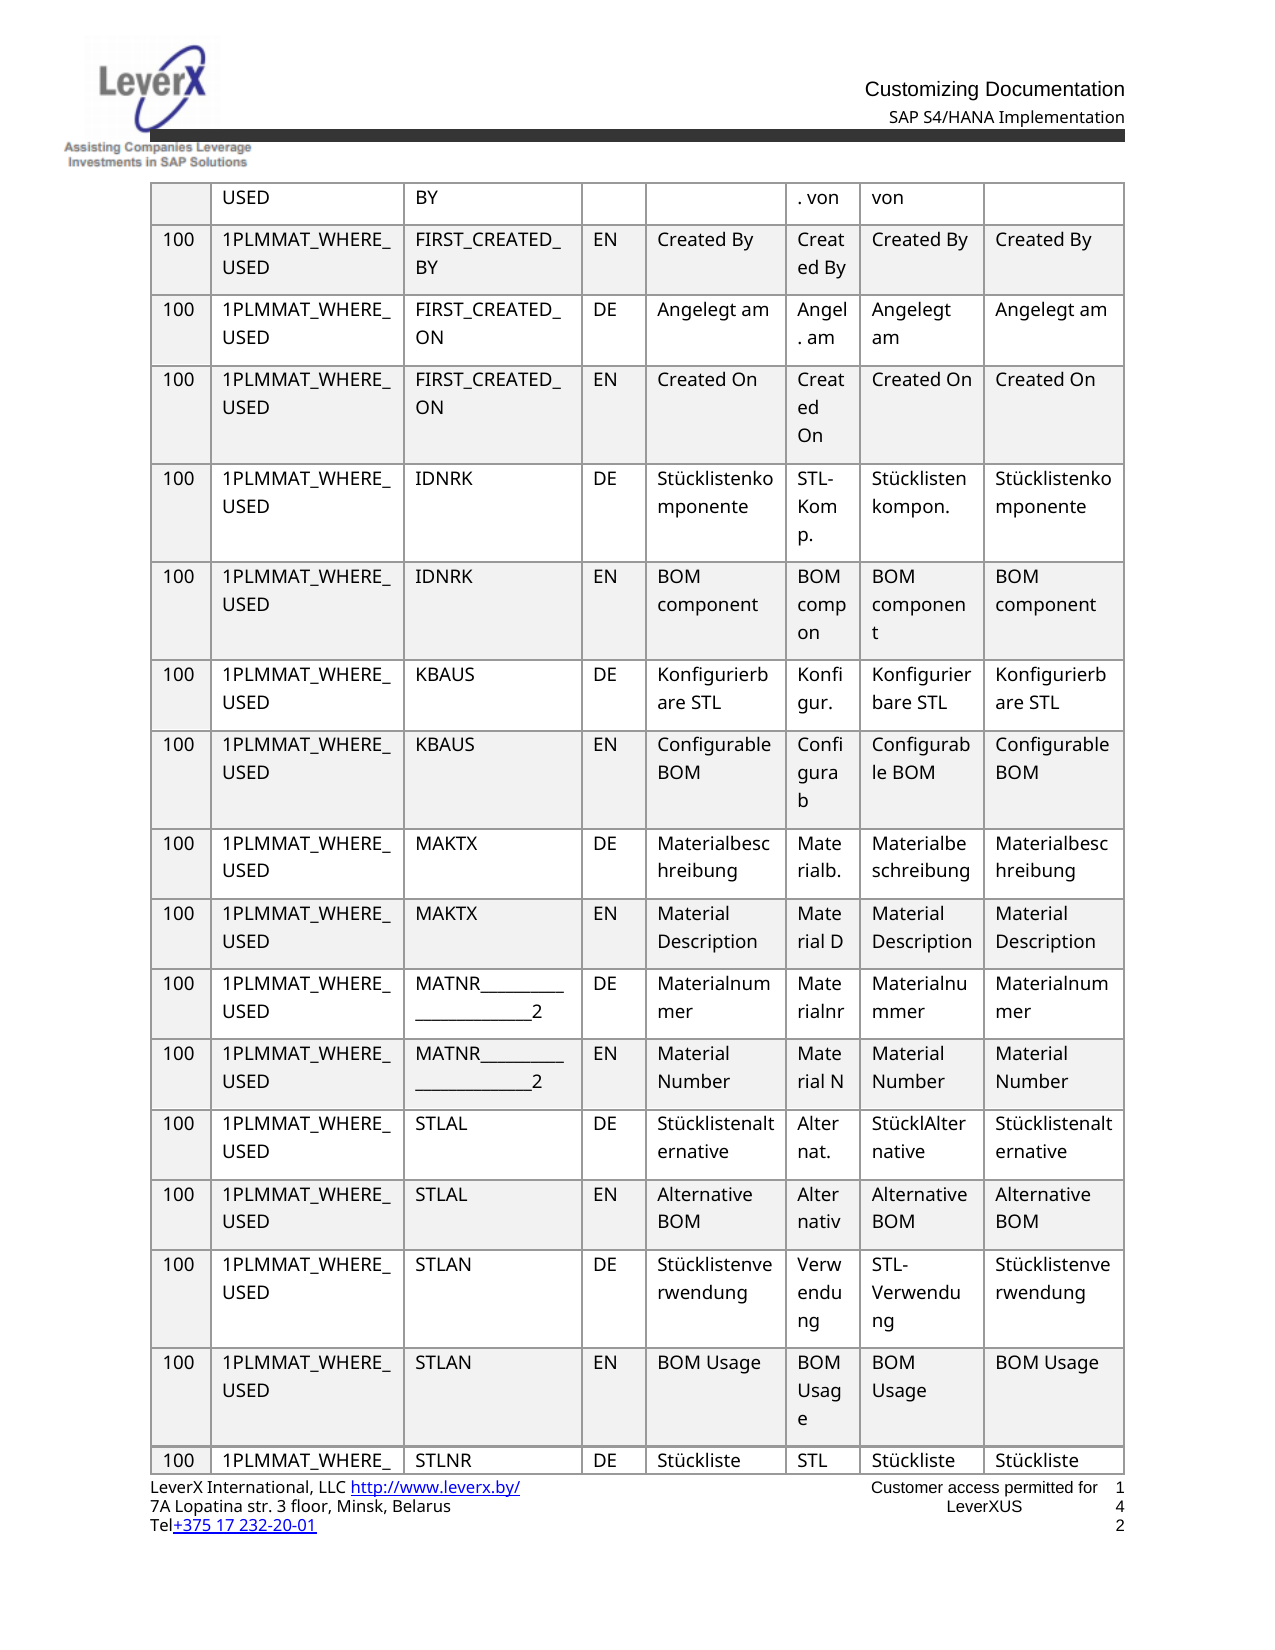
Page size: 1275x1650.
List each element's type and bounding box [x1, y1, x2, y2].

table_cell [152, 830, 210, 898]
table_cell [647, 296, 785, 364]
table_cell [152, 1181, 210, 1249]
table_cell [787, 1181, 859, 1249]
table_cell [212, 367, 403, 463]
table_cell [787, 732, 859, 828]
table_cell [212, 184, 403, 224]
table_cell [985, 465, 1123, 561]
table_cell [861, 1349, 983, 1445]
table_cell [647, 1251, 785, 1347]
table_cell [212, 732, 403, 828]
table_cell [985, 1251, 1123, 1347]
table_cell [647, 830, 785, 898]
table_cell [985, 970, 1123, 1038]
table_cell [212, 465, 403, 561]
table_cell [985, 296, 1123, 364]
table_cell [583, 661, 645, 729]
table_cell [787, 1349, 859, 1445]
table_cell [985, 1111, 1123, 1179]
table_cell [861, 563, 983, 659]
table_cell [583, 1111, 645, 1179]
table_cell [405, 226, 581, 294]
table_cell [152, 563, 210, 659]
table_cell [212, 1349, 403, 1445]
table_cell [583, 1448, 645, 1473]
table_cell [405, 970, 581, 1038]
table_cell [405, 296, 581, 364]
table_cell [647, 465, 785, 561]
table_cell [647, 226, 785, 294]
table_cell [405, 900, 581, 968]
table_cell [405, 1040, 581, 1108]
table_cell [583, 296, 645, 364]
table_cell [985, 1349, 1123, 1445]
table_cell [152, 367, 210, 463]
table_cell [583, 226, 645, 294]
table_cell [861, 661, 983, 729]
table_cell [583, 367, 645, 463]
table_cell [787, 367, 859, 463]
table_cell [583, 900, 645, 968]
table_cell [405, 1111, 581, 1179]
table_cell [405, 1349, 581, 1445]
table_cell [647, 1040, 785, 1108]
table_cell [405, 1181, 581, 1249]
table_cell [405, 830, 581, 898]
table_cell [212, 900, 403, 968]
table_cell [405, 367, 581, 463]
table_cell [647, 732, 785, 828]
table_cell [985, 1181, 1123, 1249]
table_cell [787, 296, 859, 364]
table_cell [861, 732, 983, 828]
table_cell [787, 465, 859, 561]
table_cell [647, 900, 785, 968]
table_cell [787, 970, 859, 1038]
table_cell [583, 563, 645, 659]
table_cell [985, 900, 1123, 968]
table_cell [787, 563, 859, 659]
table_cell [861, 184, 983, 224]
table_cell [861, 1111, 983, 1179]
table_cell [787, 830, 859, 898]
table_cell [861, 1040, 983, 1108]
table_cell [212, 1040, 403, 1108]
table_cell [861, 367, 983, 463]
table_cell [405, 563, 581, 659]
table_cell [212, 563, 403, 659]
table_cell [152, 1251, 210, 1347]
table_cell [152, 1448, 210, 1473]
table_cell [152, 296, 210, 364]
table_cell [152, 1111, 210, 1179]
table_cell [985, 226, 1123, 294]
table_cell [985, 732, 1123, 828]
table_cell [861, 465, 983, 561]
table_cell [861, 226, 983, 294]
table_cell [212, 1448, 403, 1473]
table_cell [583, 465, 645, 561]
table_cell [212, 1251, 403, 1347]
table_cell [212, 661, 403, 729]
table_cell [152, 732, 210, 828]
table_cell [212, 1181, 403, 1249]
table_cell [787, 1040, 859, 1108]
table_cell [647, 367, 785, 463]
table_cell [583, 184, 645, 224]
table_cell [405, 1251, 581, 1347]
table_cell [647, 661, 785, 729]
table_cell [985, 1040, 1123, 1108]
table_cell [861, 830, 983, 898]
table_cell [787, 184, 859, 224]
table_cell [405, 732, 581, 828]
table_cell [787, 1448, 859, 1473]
picture [59, 33, 254, 172]
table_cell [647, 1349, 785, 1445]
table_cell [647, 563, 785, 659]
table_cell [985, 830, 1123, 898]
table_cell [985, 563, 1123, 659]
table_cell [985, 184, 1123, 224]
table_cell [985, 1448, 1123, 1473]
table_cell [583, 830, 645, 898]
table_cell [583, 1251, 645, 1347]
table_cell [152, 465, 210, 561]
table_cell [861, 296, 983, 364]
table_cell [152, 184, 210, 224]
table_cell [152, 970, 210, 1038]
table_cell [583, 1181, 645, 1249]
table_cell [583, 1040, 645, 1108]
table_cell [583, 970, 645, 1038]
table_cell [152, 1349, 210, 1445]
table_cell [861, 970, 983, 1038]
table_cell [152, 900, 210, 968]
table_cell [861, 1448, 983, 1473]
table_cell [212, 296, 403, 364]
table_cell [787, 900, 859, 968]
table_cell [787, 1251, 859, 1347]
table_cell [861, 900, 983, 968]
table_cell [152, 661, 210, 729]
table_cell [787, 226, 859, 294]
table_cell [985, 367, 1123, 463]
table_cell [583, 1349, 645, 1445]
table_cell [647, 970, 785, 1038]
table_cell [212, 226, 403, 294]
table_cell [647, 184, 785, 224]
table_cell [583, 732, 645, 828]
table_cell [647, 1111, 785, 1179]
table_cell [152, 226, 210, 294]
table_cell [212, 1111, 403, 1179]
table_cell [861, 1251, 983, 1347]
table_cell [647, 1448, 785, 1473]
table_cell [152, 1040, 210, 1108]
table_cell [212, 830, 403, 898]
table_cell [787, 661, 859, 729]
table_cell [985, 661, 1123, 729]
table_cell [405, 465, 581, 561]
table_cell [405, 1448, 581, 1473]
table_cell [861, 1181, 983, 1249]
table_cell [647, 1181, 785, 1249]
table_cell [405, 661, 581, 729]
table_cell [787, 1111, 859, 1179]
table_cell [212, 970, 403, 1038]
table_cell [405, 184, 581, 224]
